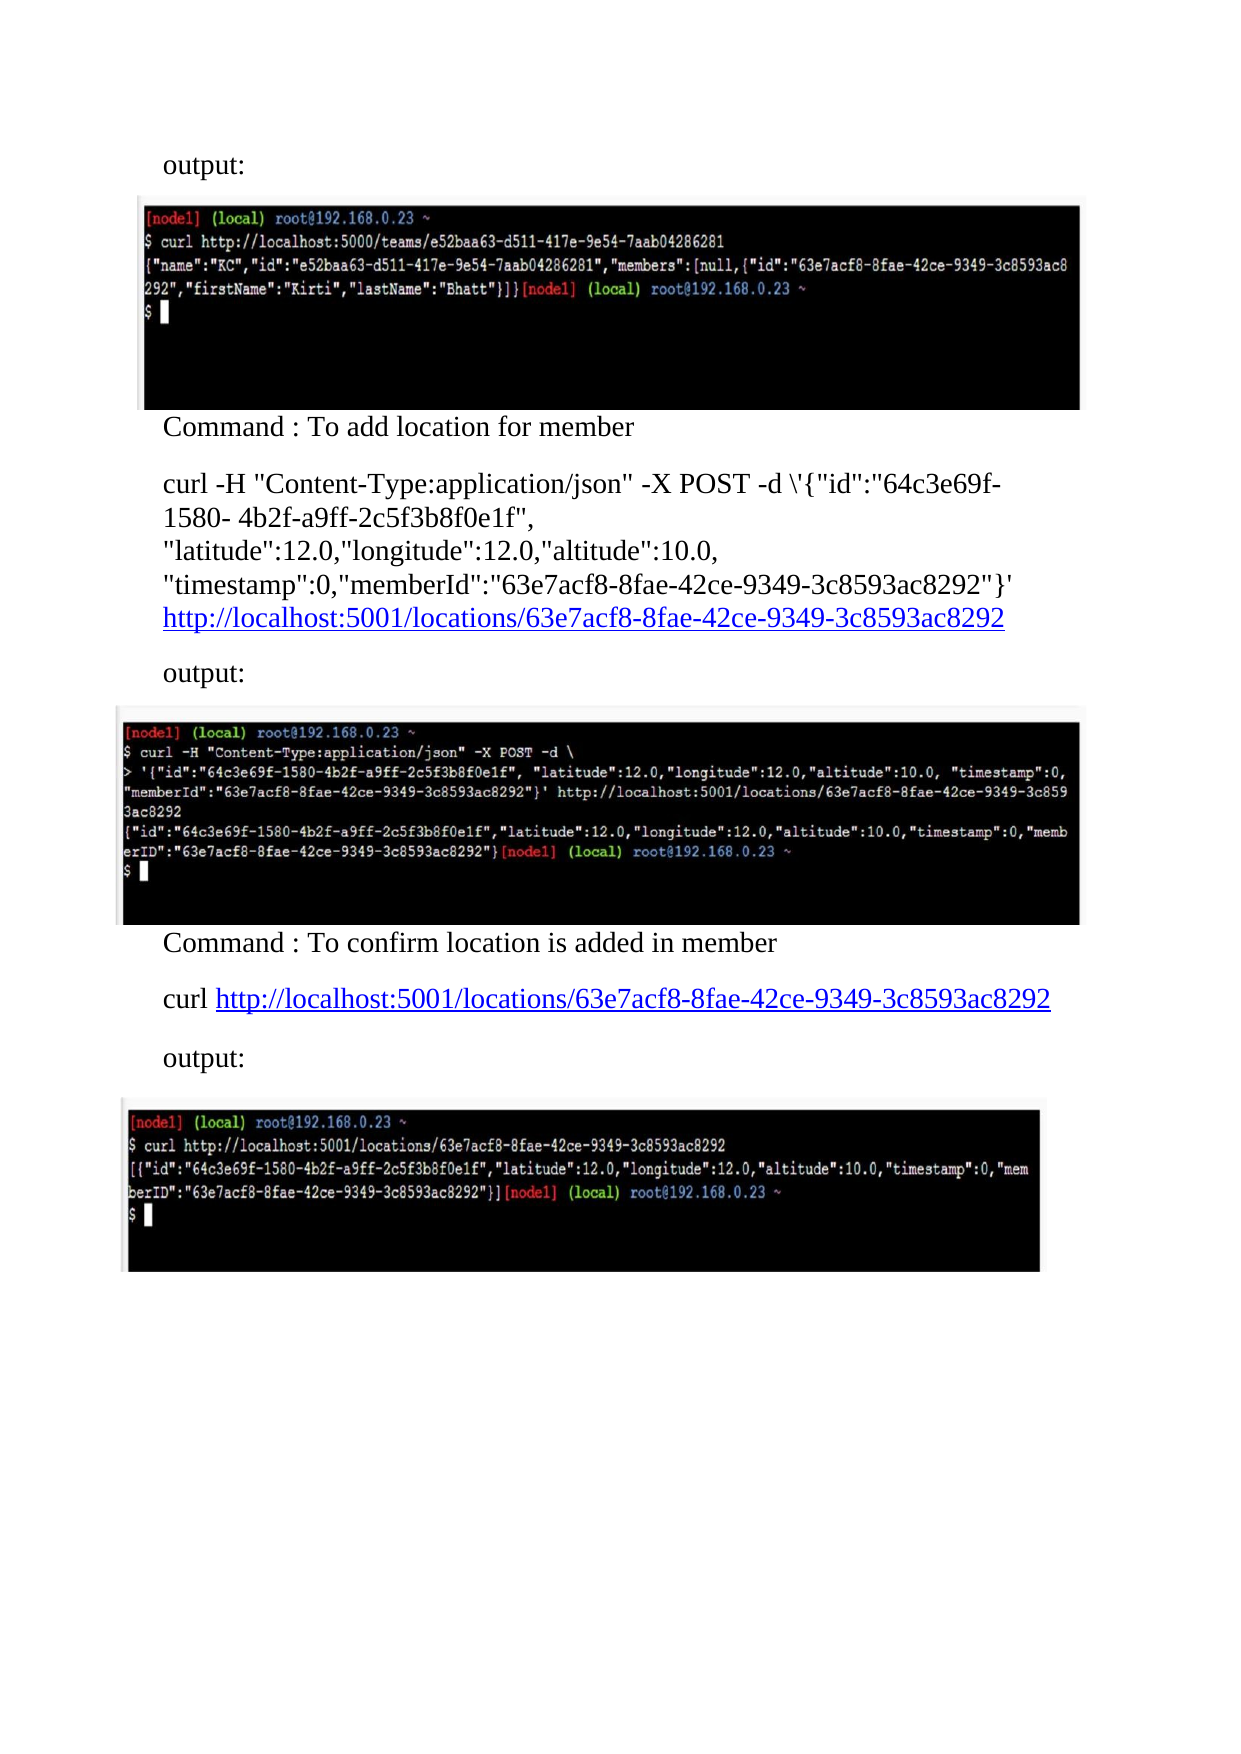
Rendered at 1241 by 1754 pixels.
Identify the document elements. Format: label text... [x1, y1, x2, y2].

picture [137, 195, 1087, 410]
text output: [163, 147, 1240, 181]
picture [120, 1097, 1047, 1272]
text curl http://localhost:5001/locations/63e7acf8-8fae-42ce-9349-3c8593ac8292 output: [163, 981, 1088, 1073]
picture [115, 705, 1087, 925]
text curl -H "Content-Type:application/json" -X POST -d \'{"id":"64c3e69f-1580- 4b2f-a9ff-2c5f3b8f0e1f", "latitude":12.0,"longitude":12.0,"altitude":10.0, "timestamp":0,"memberId":"63e7acf8-8fae-42ce-9349-3c8593ac8292"}' http://localhost:5001/locations/63e7acf8-8fae-42ce-9349-3c8593ac8292 [163, 466, 1069, 634]
text output: [163, 655, 1240, 688]
